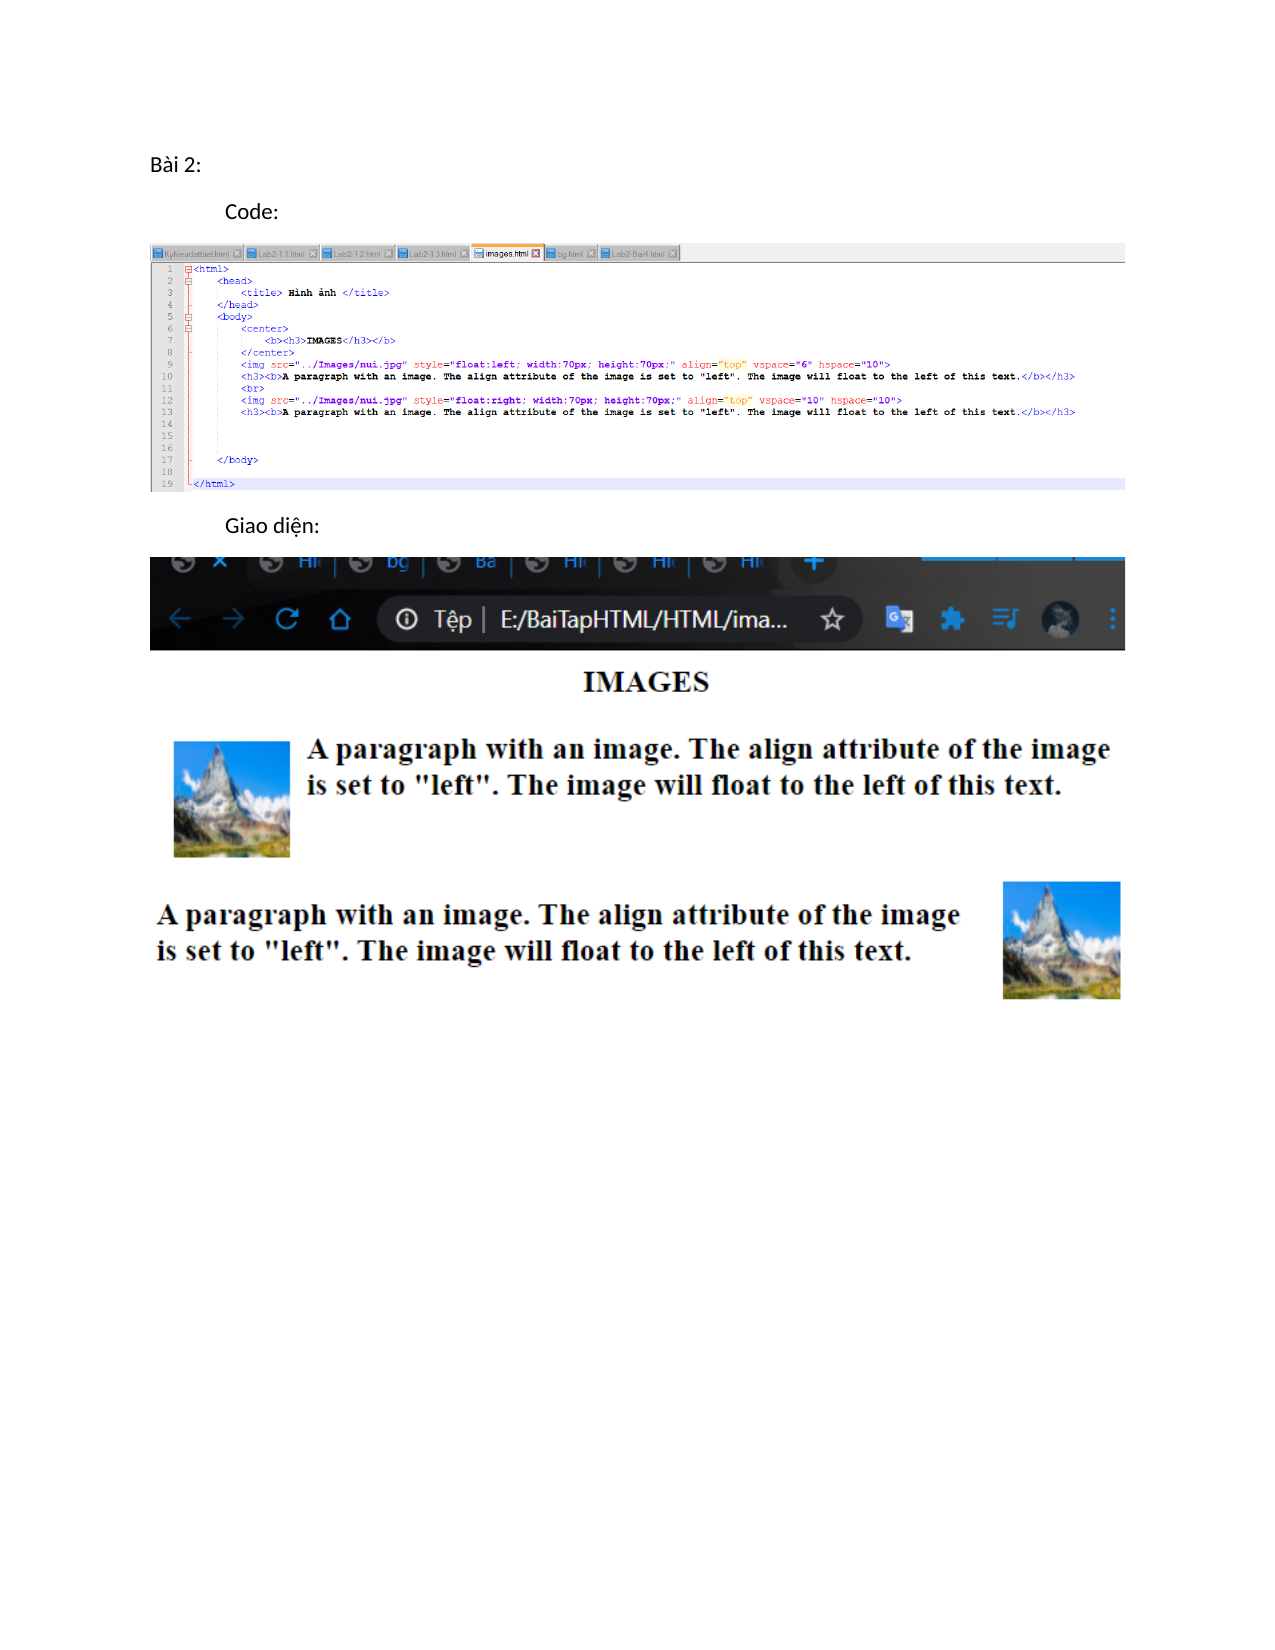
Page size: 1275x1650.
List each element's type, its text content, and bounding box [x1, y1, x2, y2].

text Giao diện: [150, 511, 1125, 539]
text Bài 2: [150, 150, 1125, 178]
picture [150, 243, 1125, 492]
text Code: [150, 197, 1125, 225]
picture [150, 557, 1125, 1129]
